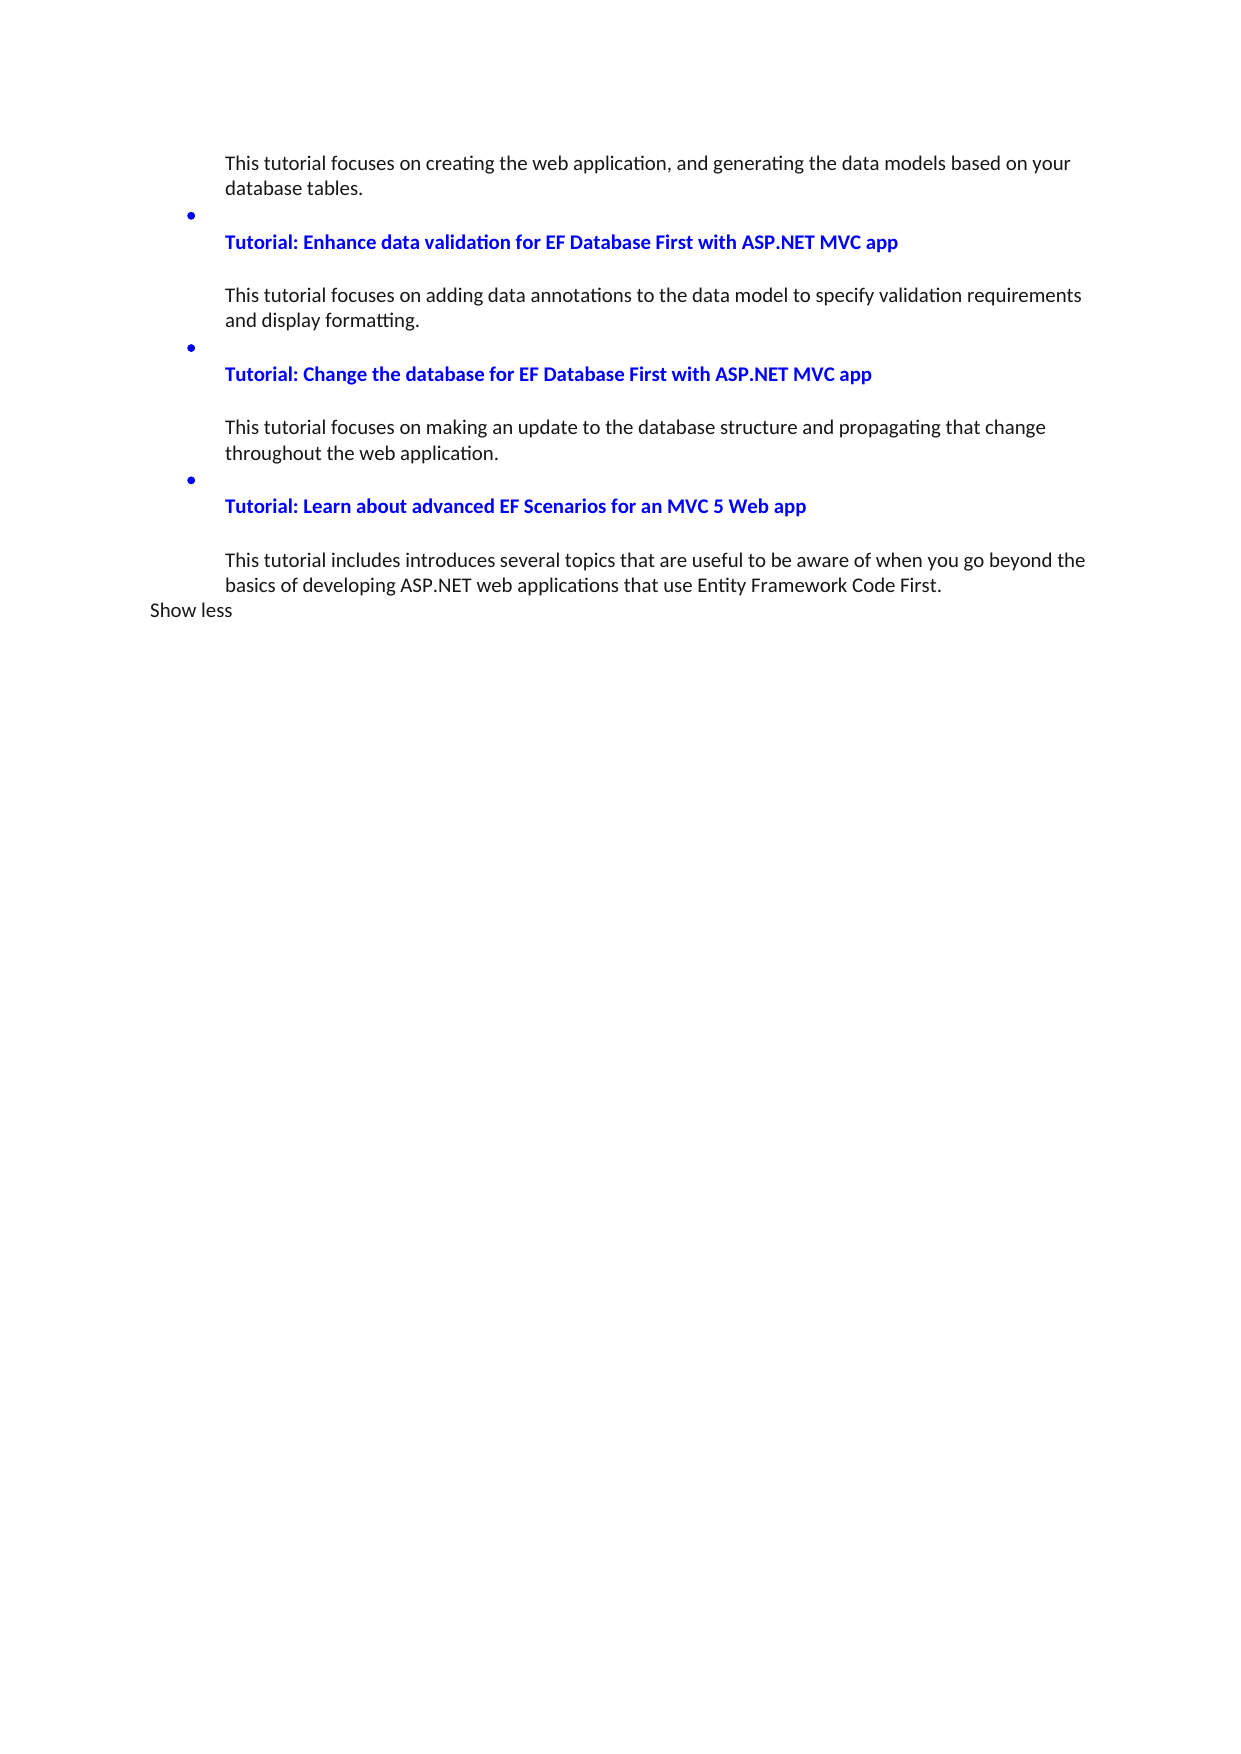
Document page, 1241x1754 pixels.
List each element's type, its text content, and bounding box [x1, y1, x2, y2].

text This tutorial includes introduces several topics that are useful to be aware of when you go beyond the basics of developing ASP.NET web applications that use Entity Framework Code First. [225, 547, 1090, 598]
text This tutorial focuses on adding data annotations to the data model to specify validation requirements and display formatting. [225, 282, 1090, 333]
text This tutorial focuses on making an update to the database structure and propagating that change throughout the web application. [225, 414, 1090, 465]
text This tutorial focuses on creating the web application, and generating the data models based on your database tables. [225, 150, 1090, 201]
text Tutorial: Learn about advanced EF Scenarios for an MVC 5 Web app [225, 493, 1090, 519]
text Tutorial: Enhance data validation for EF Database First with ASP.NET MVC app [225, 229, 1090, 254]
text Show less [150, 598, 1090, 623]
text Tutorial: Change the database for EF Database First with ASP.NET MVC app [225, 361, 1090, 387]
